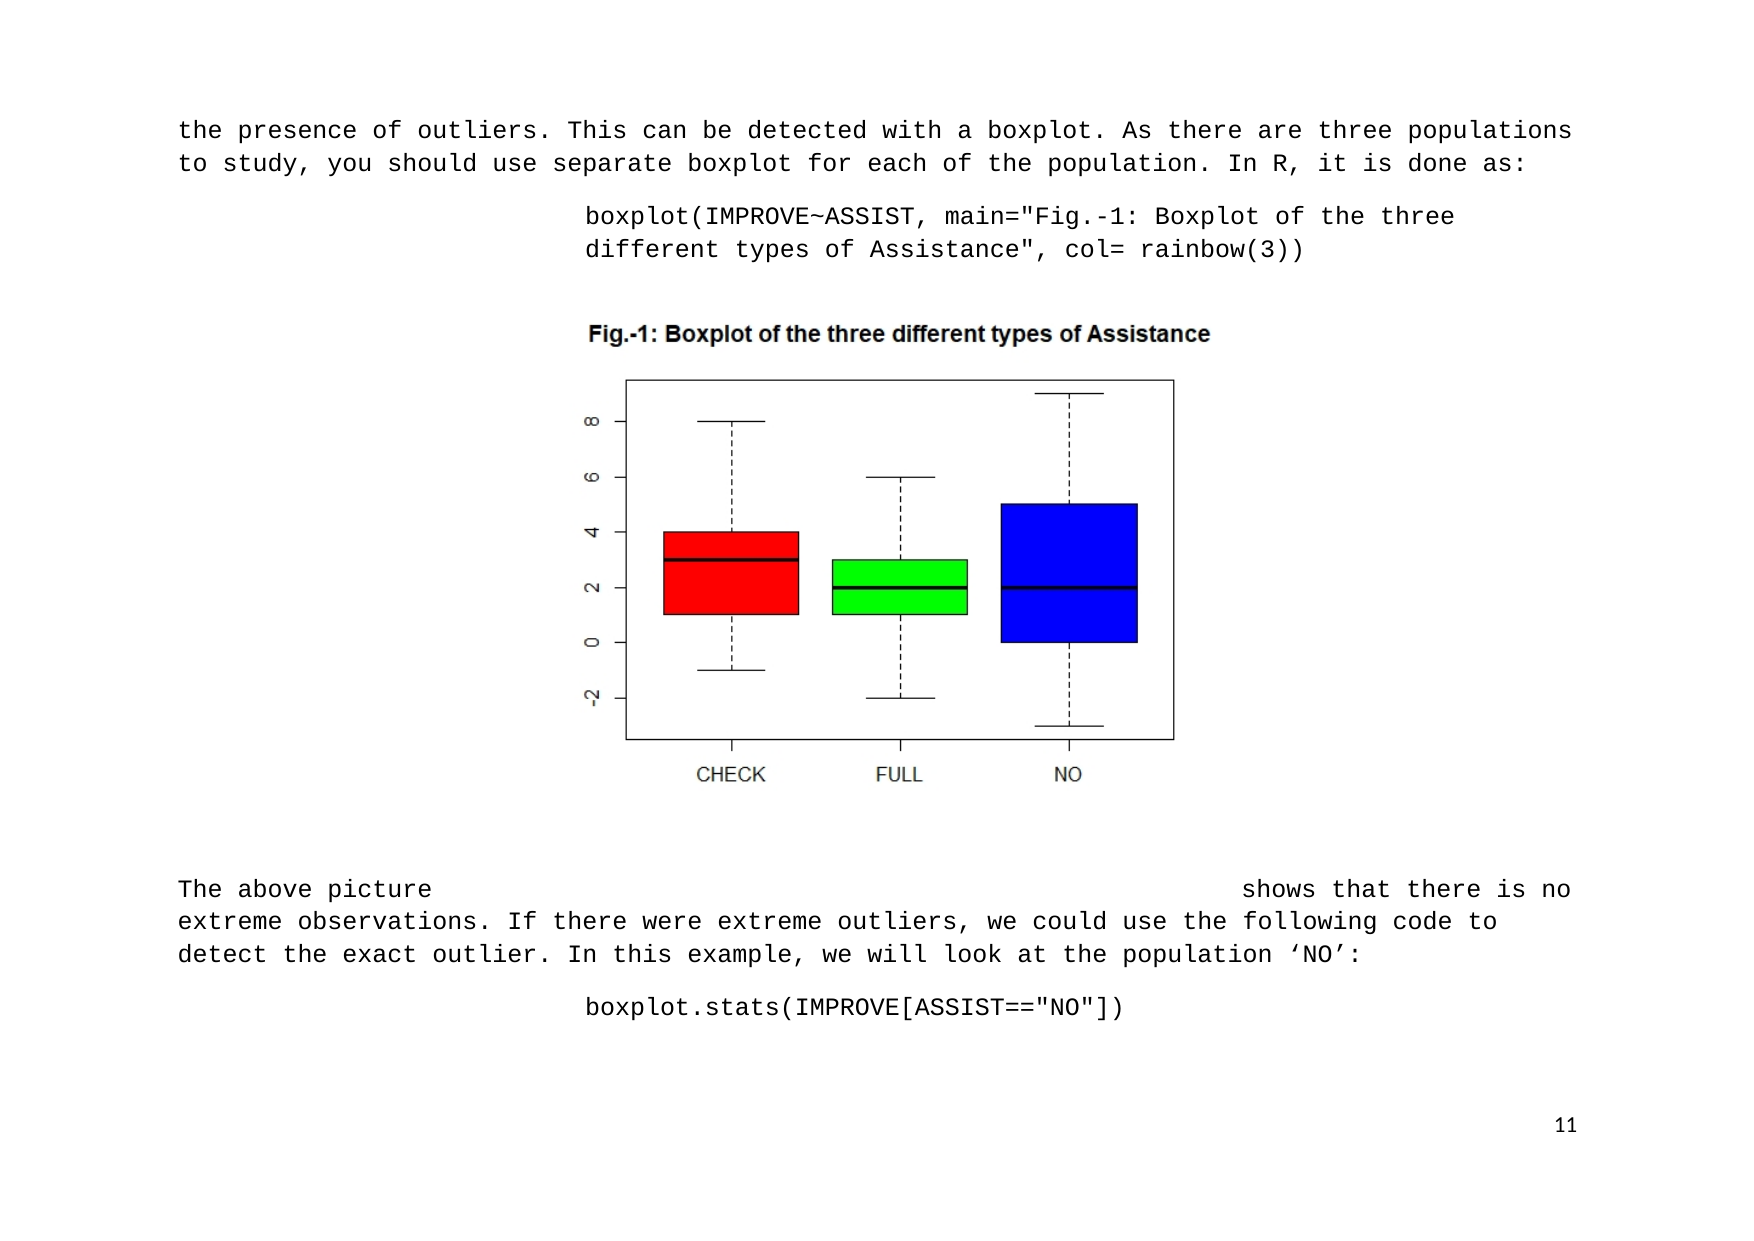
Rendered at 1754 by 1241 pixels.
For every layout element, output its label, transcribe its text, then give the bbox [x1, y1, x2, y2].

text The above picture shows that there is no extreme observations. If there were extreme outliers, we could use the following code to detect the exact outlier. In this example, we will look at the population ‘NO’: [177, 876, 1577, 970]
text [177, 118, 1577, 179]
text boxplot.stats(IMPROVE[ASSIST=="NO"]) [449, 995, 1577, 1023]
picture [531, 285, 1222, 857]
text boxplot(IMPROVE~ASSIST, main="Fig.-1: Boxplot of the three different types of Assistance", col= rainbow(3)) [585, 204, 1577, 265]
